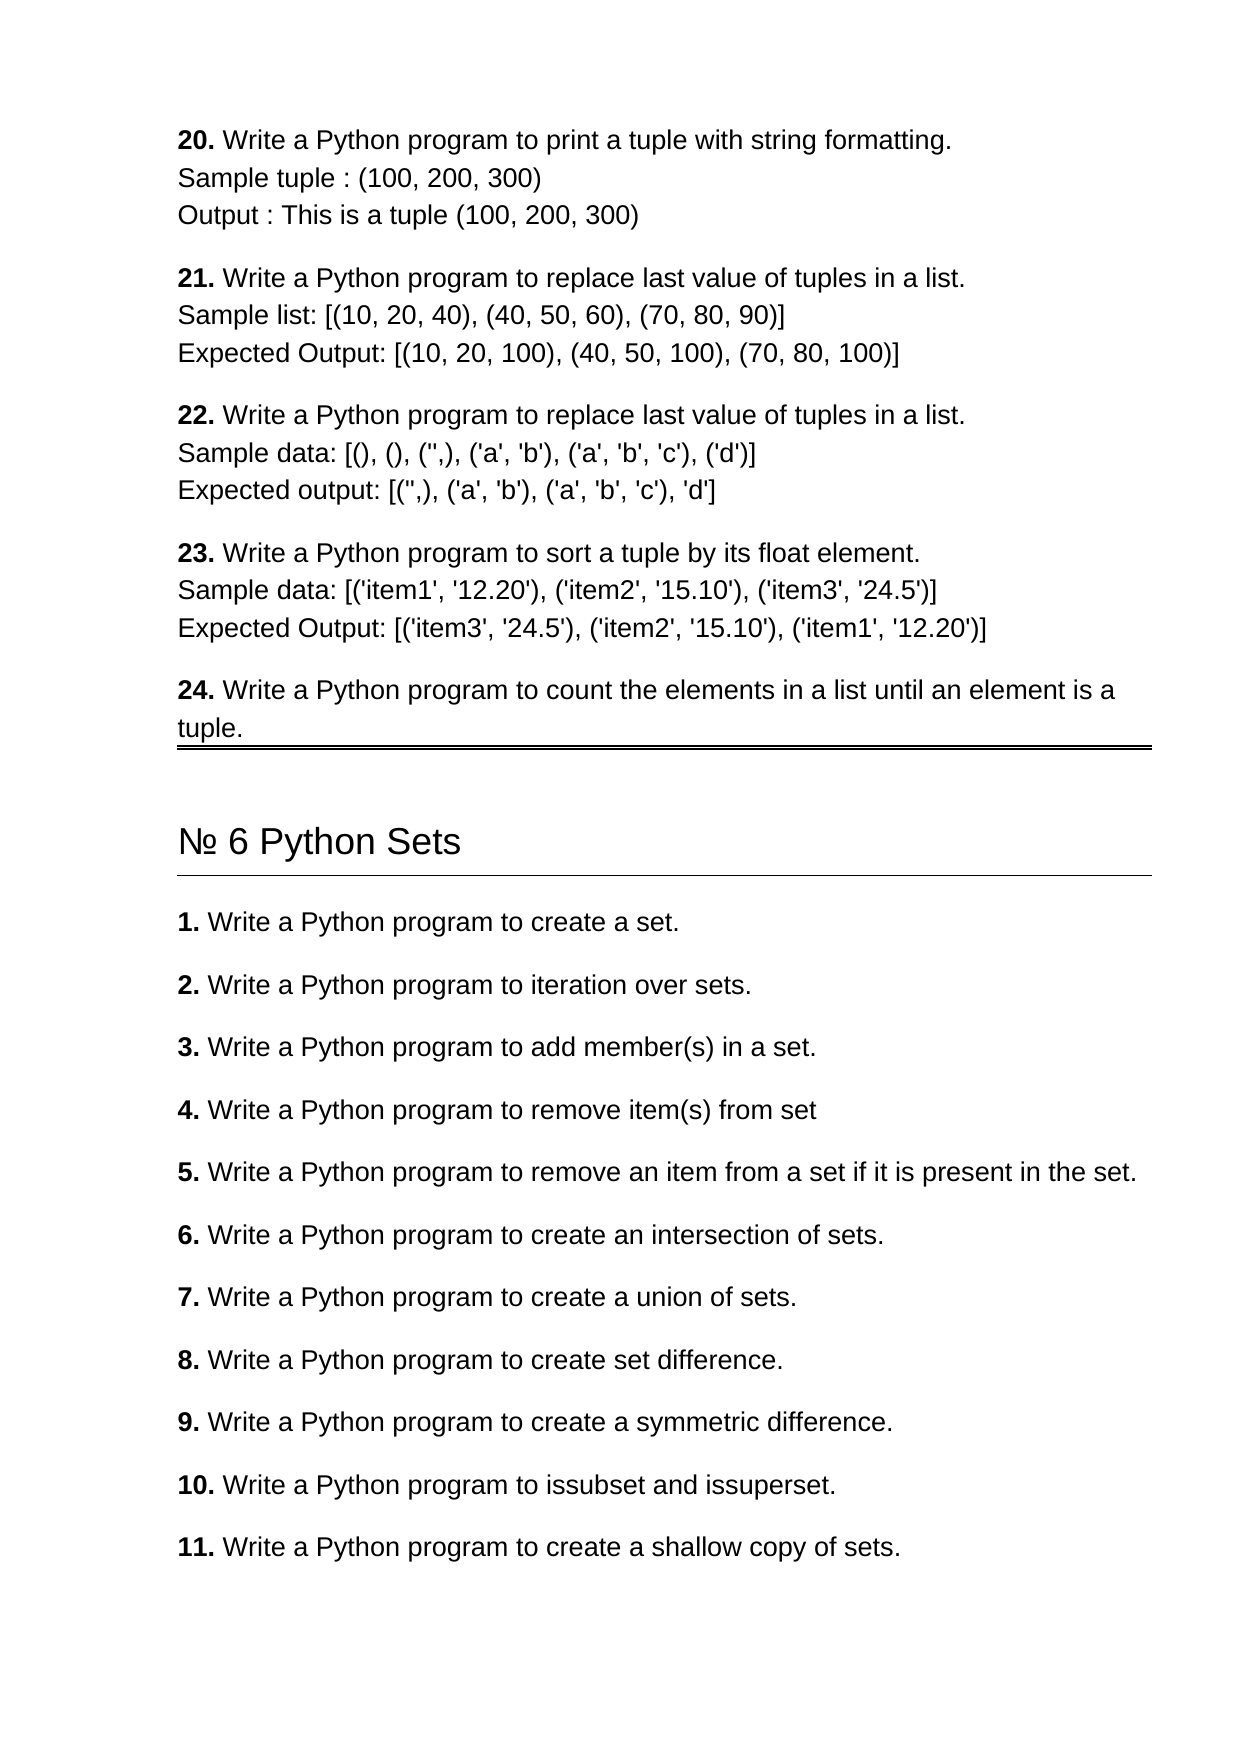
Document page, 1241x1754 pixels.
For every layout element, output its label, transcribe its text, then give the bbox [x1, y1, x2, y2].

text 9. Write a Python program to create a symmetric difference. [177, 1400, 1152, 1437]
text 7. Write a Python program to create a union of sets. [177, 1275, 1152, 1312]
text 2. Write a Python program to iteration over sets. [177, 962, 1152, 1000]
text 23. Write a Python program to sort a tuple by its float element. Sample data: [('item1', '12.20'), ('item2', '15.10'), ('item3', '24.5')] Expected Output: [('item3', '24.5'), ('item2', '15.10'), ('item1', '12.20')] [177, 531, 1152, 643]
text 10. Write a Python program to issubset and issuperset. [177, 1462, 1152, 1500]
text 1. Write a Python program to create a set. [177, 900, 1152, 937]
text 8. Write a Python program to create set difference. [177, 1337, 1152, 1375]
text 4. Write a Python program to remove item(s) from set [177, 1087, 1152, 1125]
text 20. Write a Python program to print a tuple with string formatting. Sample tuple : (100, 200, 300) Output : This is a tuple (100, 200, 300) [177, 118, 1152, 231]
text 11. Write a Python program to create a shallow copy of sets. [177, 1525, 1152, 1562]
text 22. Write a Python program to replace last value of tuples in a list. Sample data: [(), (), ('',), ('a', 'b'), ('a', 'b', 'c'), ('d')] Expected output: [('',), ('a', 'b'), ('a', 'b', 'c'), 'd'] [177, 393, 1152, 506]
subtitle № 6 Python Sets [177, 787, 1152, 875]
text 24. Write a Python program to count the elements in a list until an element is a tuple. [177, 668, 1152, 745]
text 6. Write a Python program to create an intersection of sets. [177, 1212, 1152, 1250]
text 3. Write a Python program to add member(s) in a set. [177, 1025, 1152, 1062]
text 5. Write a Python program to remove an item from a set if it is present in the set. [177, 1150, 1152, 1187]
text 21. Write a Python program to replace last value of tuples in a list. Sample list: [(10, 20, 40), (40, 50, 60), (70, 80, 90)] Expected Output: [(10, 20, 100), (40, 50, 100), (70, 80, 100)] [177, 256, 1152, 368]
